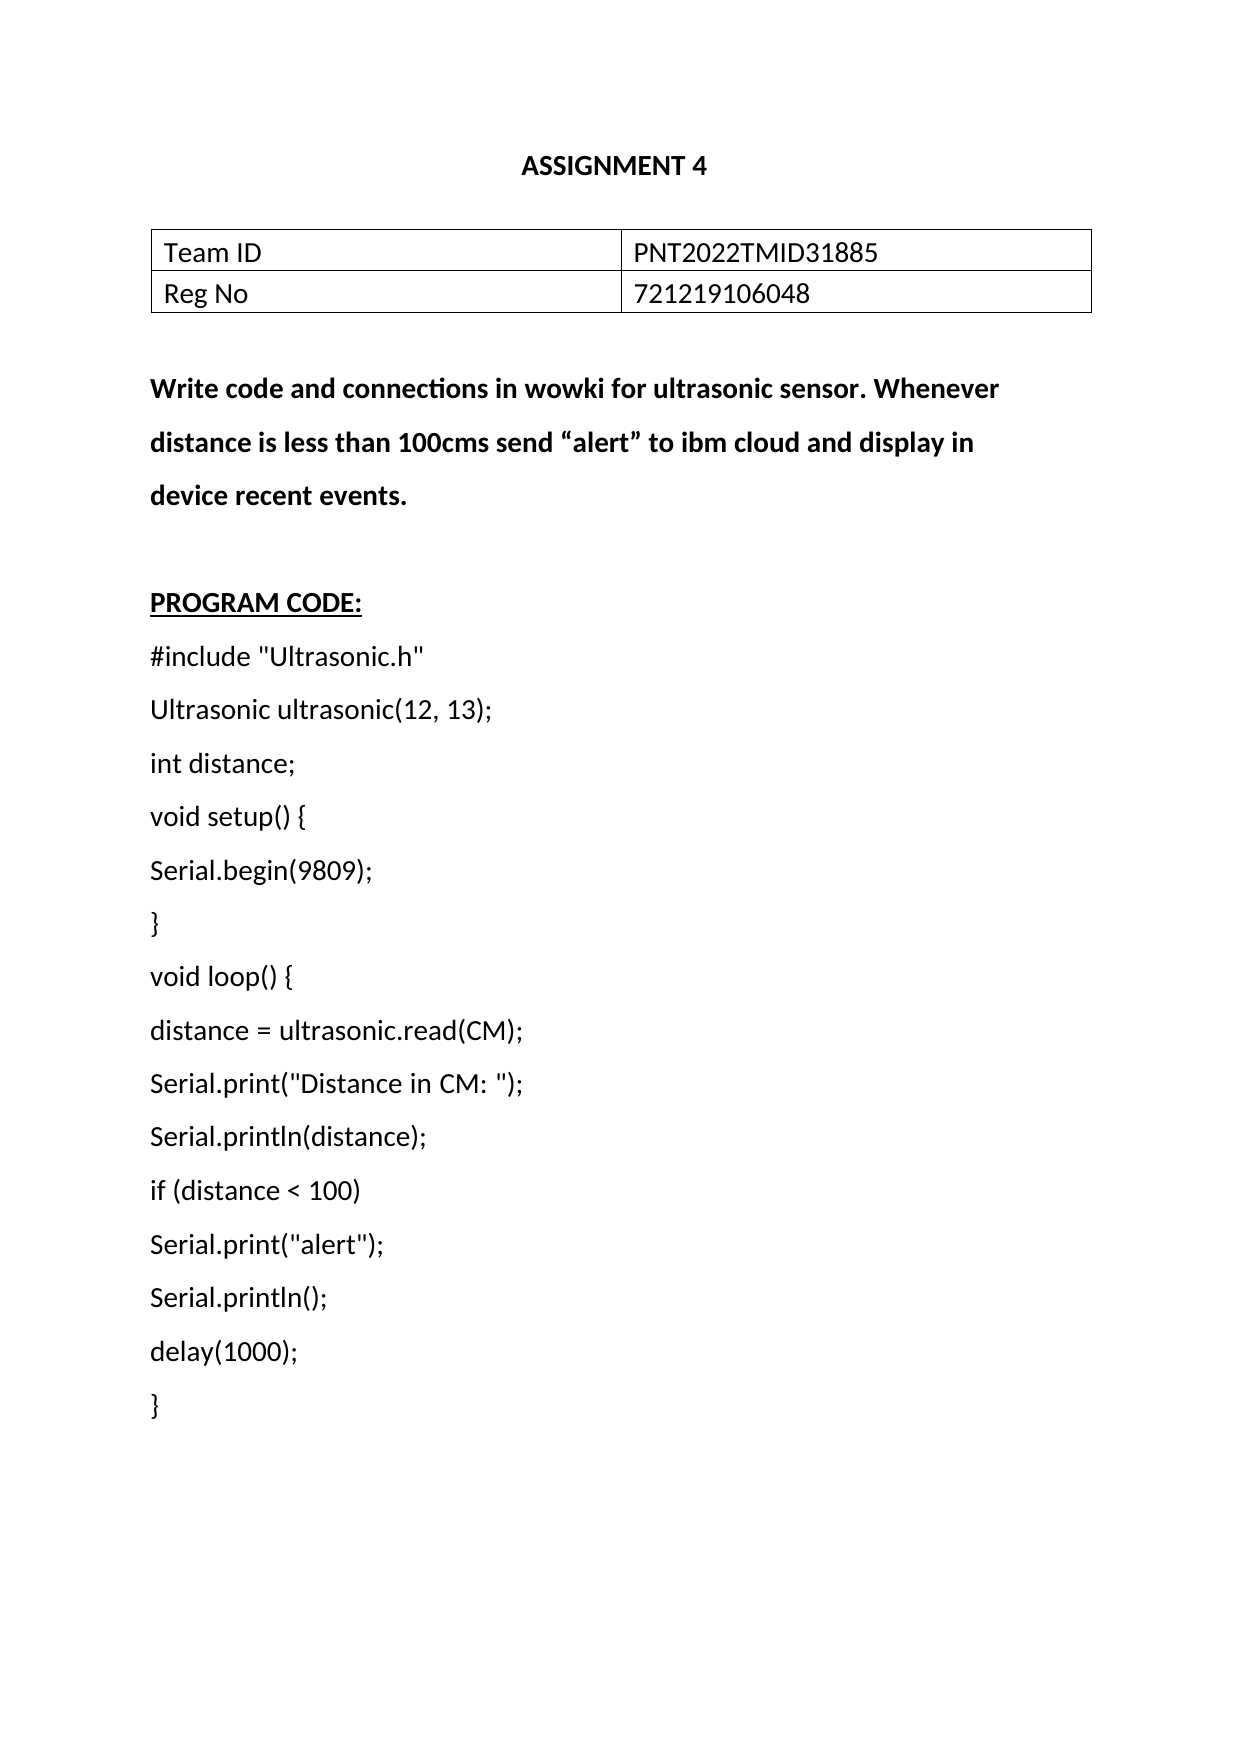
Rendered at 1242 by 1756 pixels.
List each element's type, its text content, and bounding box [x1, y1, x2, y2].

text PROGRAM CODE: [150, 584, 1158, 620]
text void setup() { Serial.begin(9809); [150, 798, 375, 887]
subtitle ASSIGNMENT 4 [519, 147, 709, 183]
table_header Team ID [152, 230, 621, 270]
table_header PNT2022TMID31885 [622, 230, 1091, 270]
text Write code and connections in wowki for ultrasonic sensor. Whenever distance is less than 100cms send “alert” to ibm cloud and display in device recent events. [150, 371, 1002, 513]
text if (distance < 100) Serial.print("alert"); Serial.println(); delay(1000); [150, 1172, 386, 1368]
text distance = ultrasonic.read(CM); Serial.print("Distance in CM: "); Serial.println(distance); [150, 1012, 523, 1154]
table_cell Reg No [152, 271, 621, 312]
text void loop() { [150, 958, 1158, 994]
text } [150, 905, 1158, 941]
text } [150, 1387, 1158, 1422]
table_cell 721219106048 [622, 271, 1091, 312]
text #include "Ultrasonic.h" Ultrasonic ultrasonic(12, 13); int distance; [150, 638, 495, 780]
